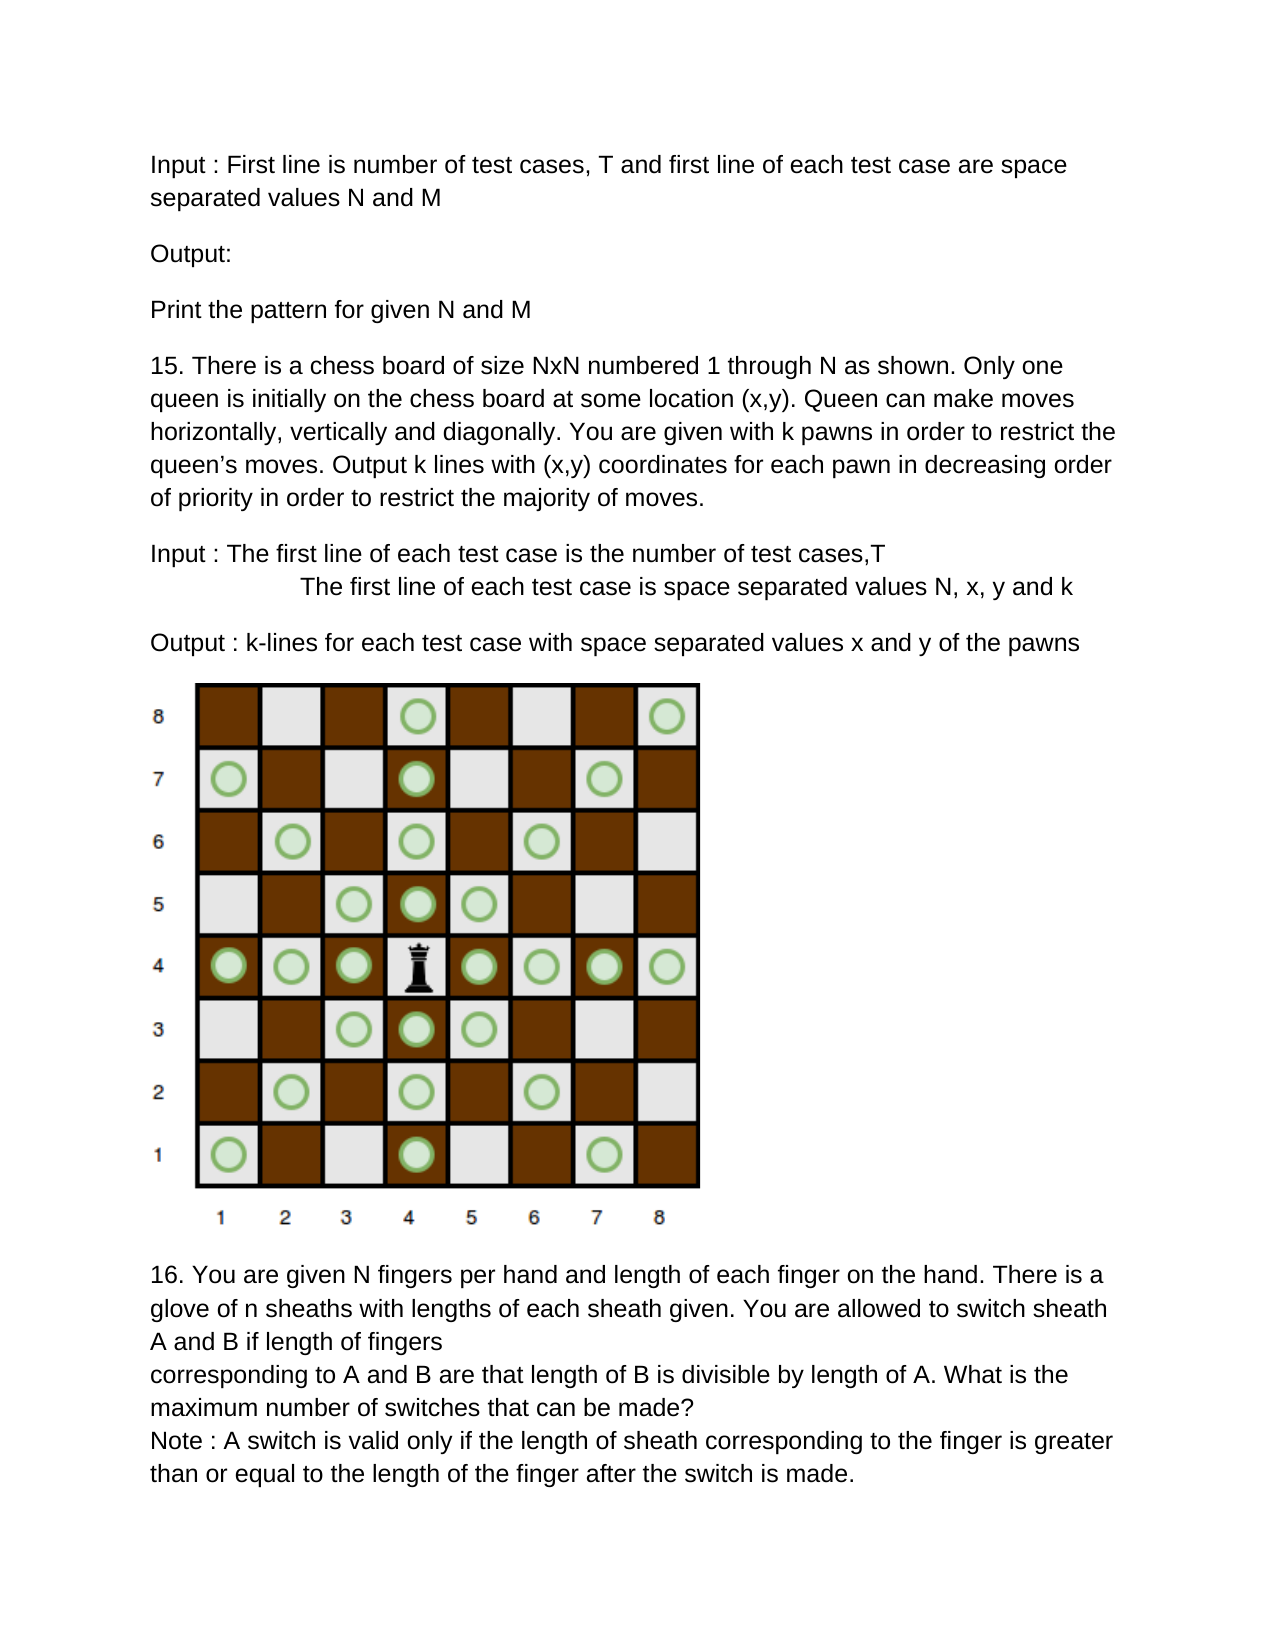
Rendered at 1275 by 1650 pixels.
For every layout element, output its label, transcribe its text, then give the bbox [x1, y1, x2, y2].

picture [150, 683, 700, 1234]
text Print the pattern for given N and M [150, 295, 1125, 324]
text Input : First line is number of test cases, T and first line of each test case are space separated values N and M [150, 150, 1125, 212]
text 16. You are given N fingers per hand and length of each finger on the hand. There is a glove of n sheaths with lengths of each sheath given. You are allowed to switch sheath A and B if length of fingers [150, 1261, 1125, 1355]
text Input : The first line of each test case is the number of test cases,T The first line of each test case is space separated values N, x, y and k [150, 539, 1125, 601]
text Output: [150, 239, 1125, 268]
text 15. There is a chess board of size NxN numbered 1 through N as shown. Only one queen is initially on the chess board at some location (x,y). Queen can make moves horizontally, vertically and diagonally. You are given with k pawns in order to restrict the queen’s moves. Output k lines with (x,y) coordinates for each pawn in decreasing order of priority in order to restrict the majority of moves. [150, 351, 1125, 512]
text Output : k-lines for each test case with space separated values x and y of the pawns [150, 628, 1125, 657]
text Note : A switch is valid only if the length of sheath corresponding to the finger is greater than or equal to the length of the finger after the switch is made. [150, 1426, 1125, 1487]
text corresponding to A and B are that length of B is divisible by length of A. What is the maximum number of switches that can be made? [150, 1359, 1125, 1421]
